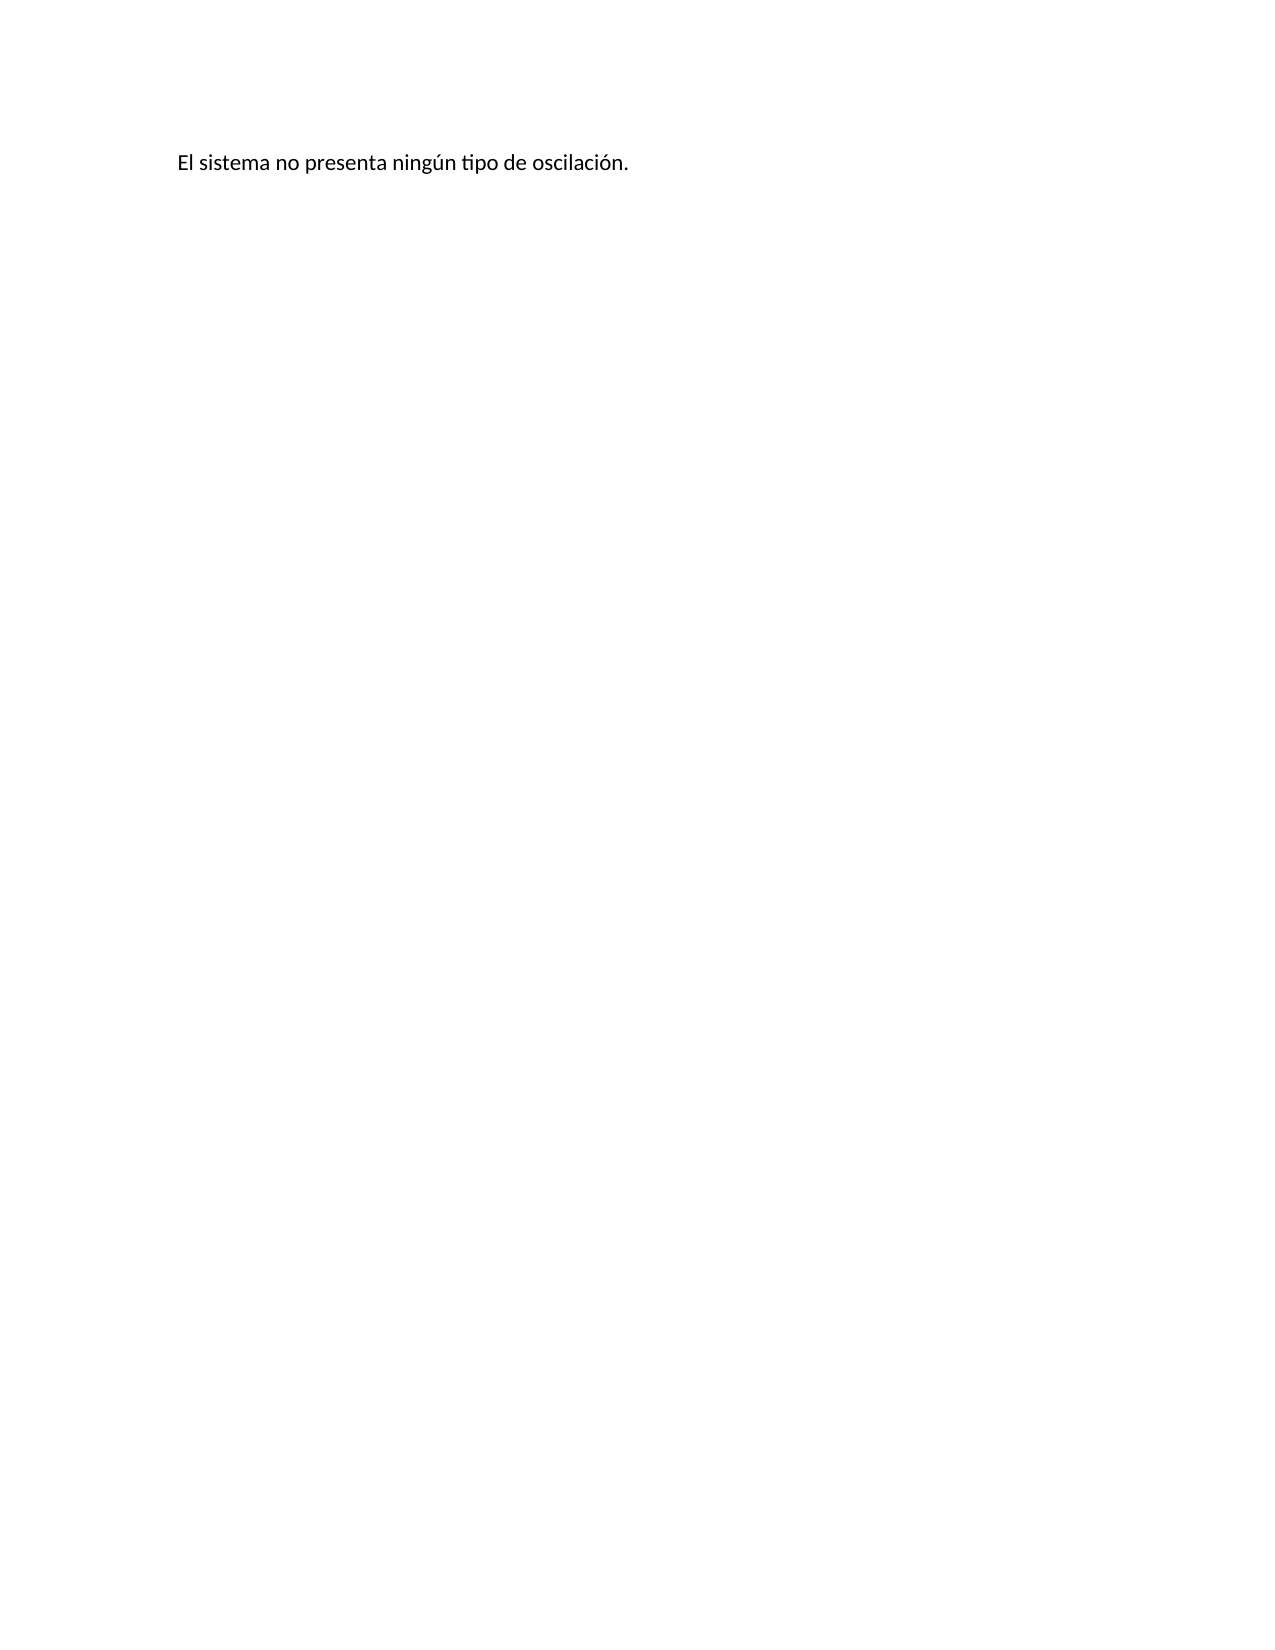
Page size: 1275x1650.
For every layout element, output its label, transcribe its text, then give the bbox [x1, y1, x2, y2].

text El sistema no presenta ningún tipo de oscilación. [177, 148, 1098, 176]
